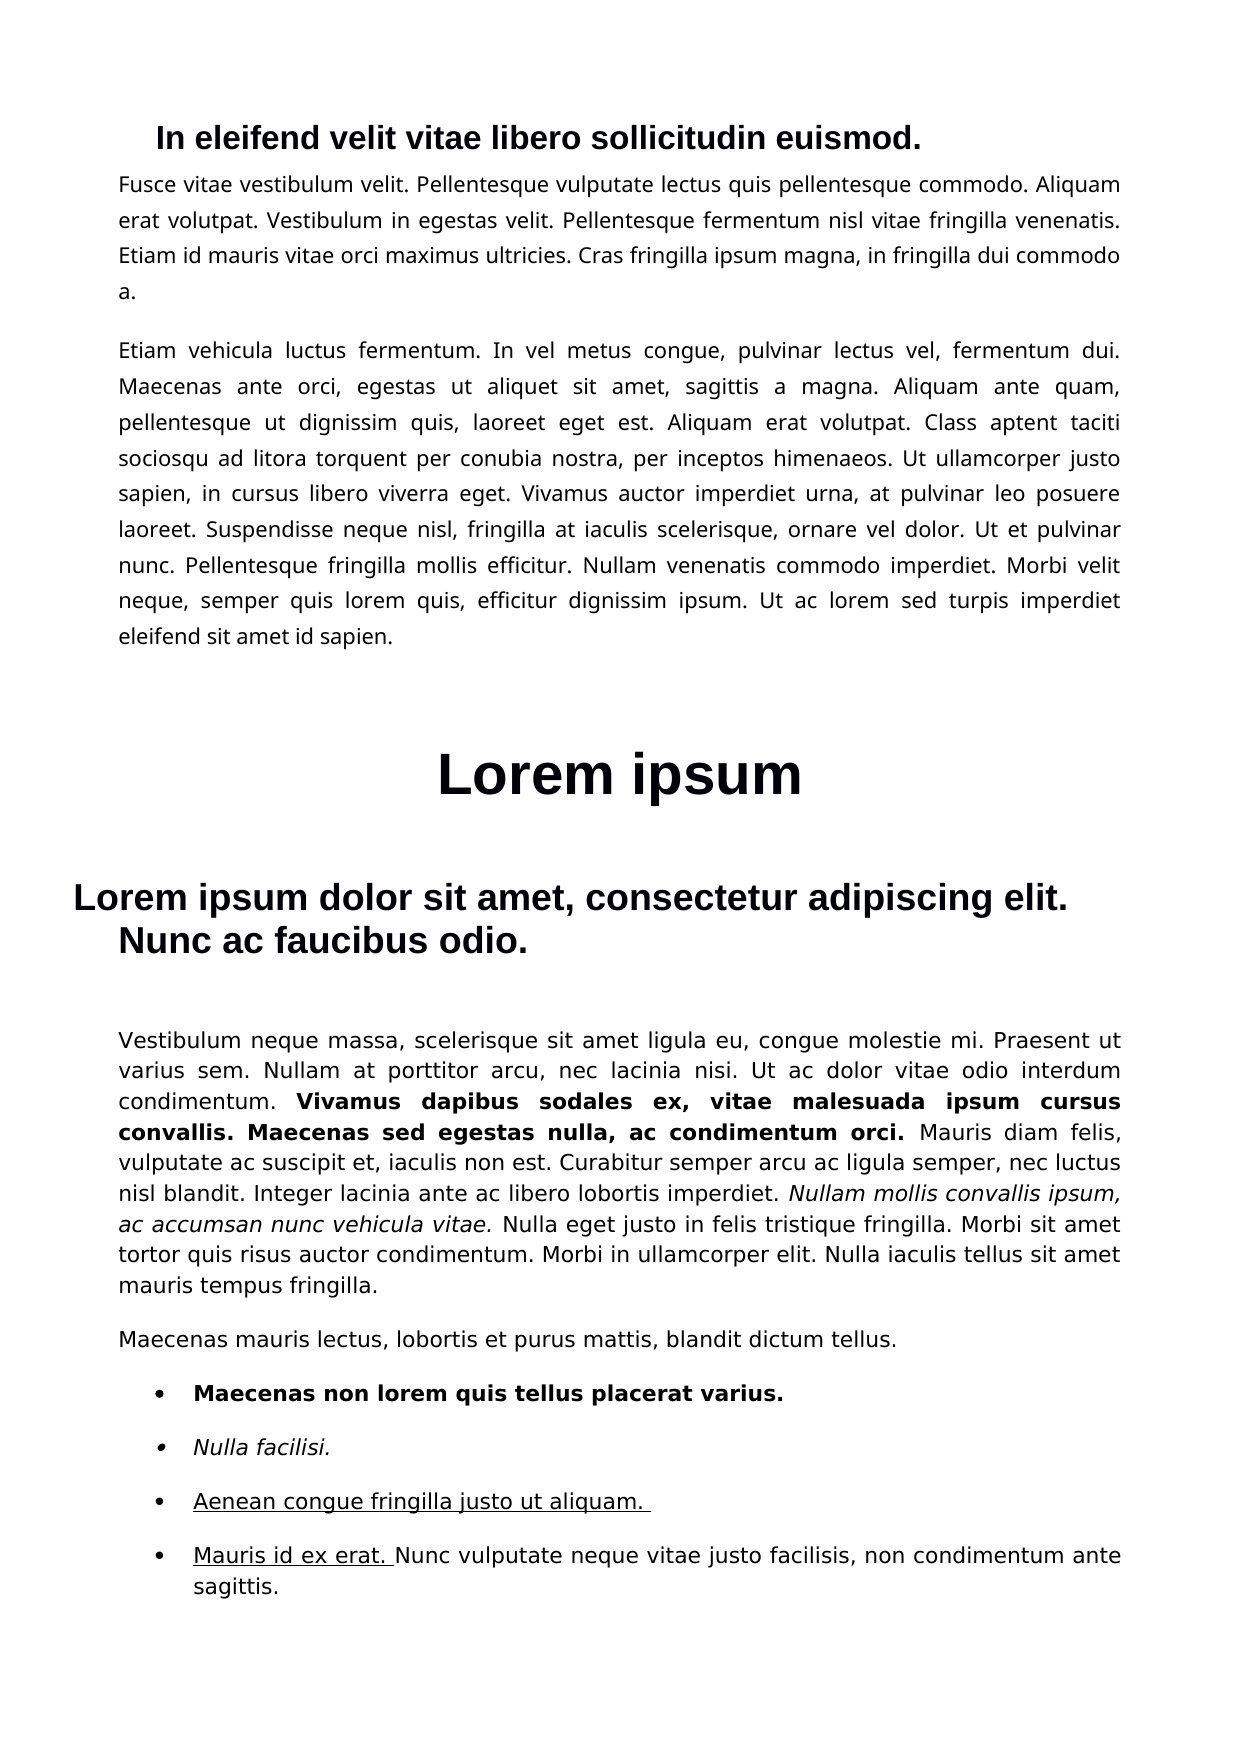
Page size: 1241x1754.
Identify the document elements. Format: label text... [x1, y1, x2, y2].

subtitle Lorem ipsum dolor sit amet, consectetur adipiscing elit. Nunc ac faucibus odio. [73, 875, 1122, 961]
list Maecenas non lorem quis tellus placerat varius. [156, 1381, 1122, 1407]
subtitle In eleifend velit vitae libero sollicitudin euismod. [156, 118, 1122, 157]
list Nulla facilisi. [156, 1435, 1122, 1461]
list Aenean congue fringilla justo ut aliquam. [156, 1489, 1122, 1515]
text Etiam vehicula luctus fermentum. In vel metus congue, pulvinar lectus vel, fermentum dui. Maecenas ante orci, egestas ut aliquet sit amet, sagittis a magna. Aliquam ante quam, pellentesque ut dignissim quis, laoreet eget est. Aliquam erat volutpat. Class aptent taciti sociosqu ad litora torquent per conubia nostra, per inceptos himenaeos. Ut ullamcorper justo sapien, in cursus libero viverra eget. Vivamus auctor imperdiet urna, at pulvinar leo posuere laoreet. Suspendisse neque nisl, fringilla at iaculis scelerisque, ornare vel dolor. Ut et pulvinar nunc. Pellentesque fringilla mollis efficitur. Nullam venenatis commodo imperdiet. Morbi velit neque, semper quis lorem quis, efficitur dignissim ipsum. Ut ac lorem sed turpis imperdiet eleifend sit amet id sapien. [118, 335, 1122, 651]
title Lorem ipsum [118, 740, 1122, 807]
text Fusce vitae vestibulum velit. Pellentesque vulputate lectus quis pellentesque commodo. Aliquam erat volutpat. Vestibulum in egestas velit. Pellentesque fermentum nisl vitae fringilla venenatis. Etiam id mauris vitae orci maximus ultricies. Cras fringilla ipsum magna, in fringilla dui commodo a. [118, 169, 1122, 306]
text Vestibulum neque massa, scelerisque sit amet ligula eu, congue molestie mi. Praesent ut varius sem. Nullam at porttitor arcu, nec lacinia nisi. Ut ac dolor vitae odio interdum condimentum. Vivamus dapibus sodales ex, vitae malesuada ipsum cursus convallis. Maecenas sed egestas nulla, ac condimentum orci. Mauris diam felis, vulputate ac suscipit et, iaculis non est. Curabitur semper arcu ac ligula semper, nec luctus nisl blandit. Integer lacinia ante ac libero lobortis imperdiet. Nullam mollis convallis ipsum, ac accumsan nunc vehicula vitae. Nulla eget justo in felis tristique fringilla. Morbi sit amet tortor quis risus auctor condimentum. Morbi in ullamcorper elit. Nulla iaculis tellus sit amet mauris tempus fringilla. [118, 1028, 1122, 1298]
text Maecenas mauris lectus, lobortis et purus mattis, blandit dictum tellus. [118, 1327, 1122, 1352]
list Mauris id ex erat. Nunc vulputate neque vitae justo facilisis, non condimentum ante sagittis. [156, 1543, 1122, 1599]
